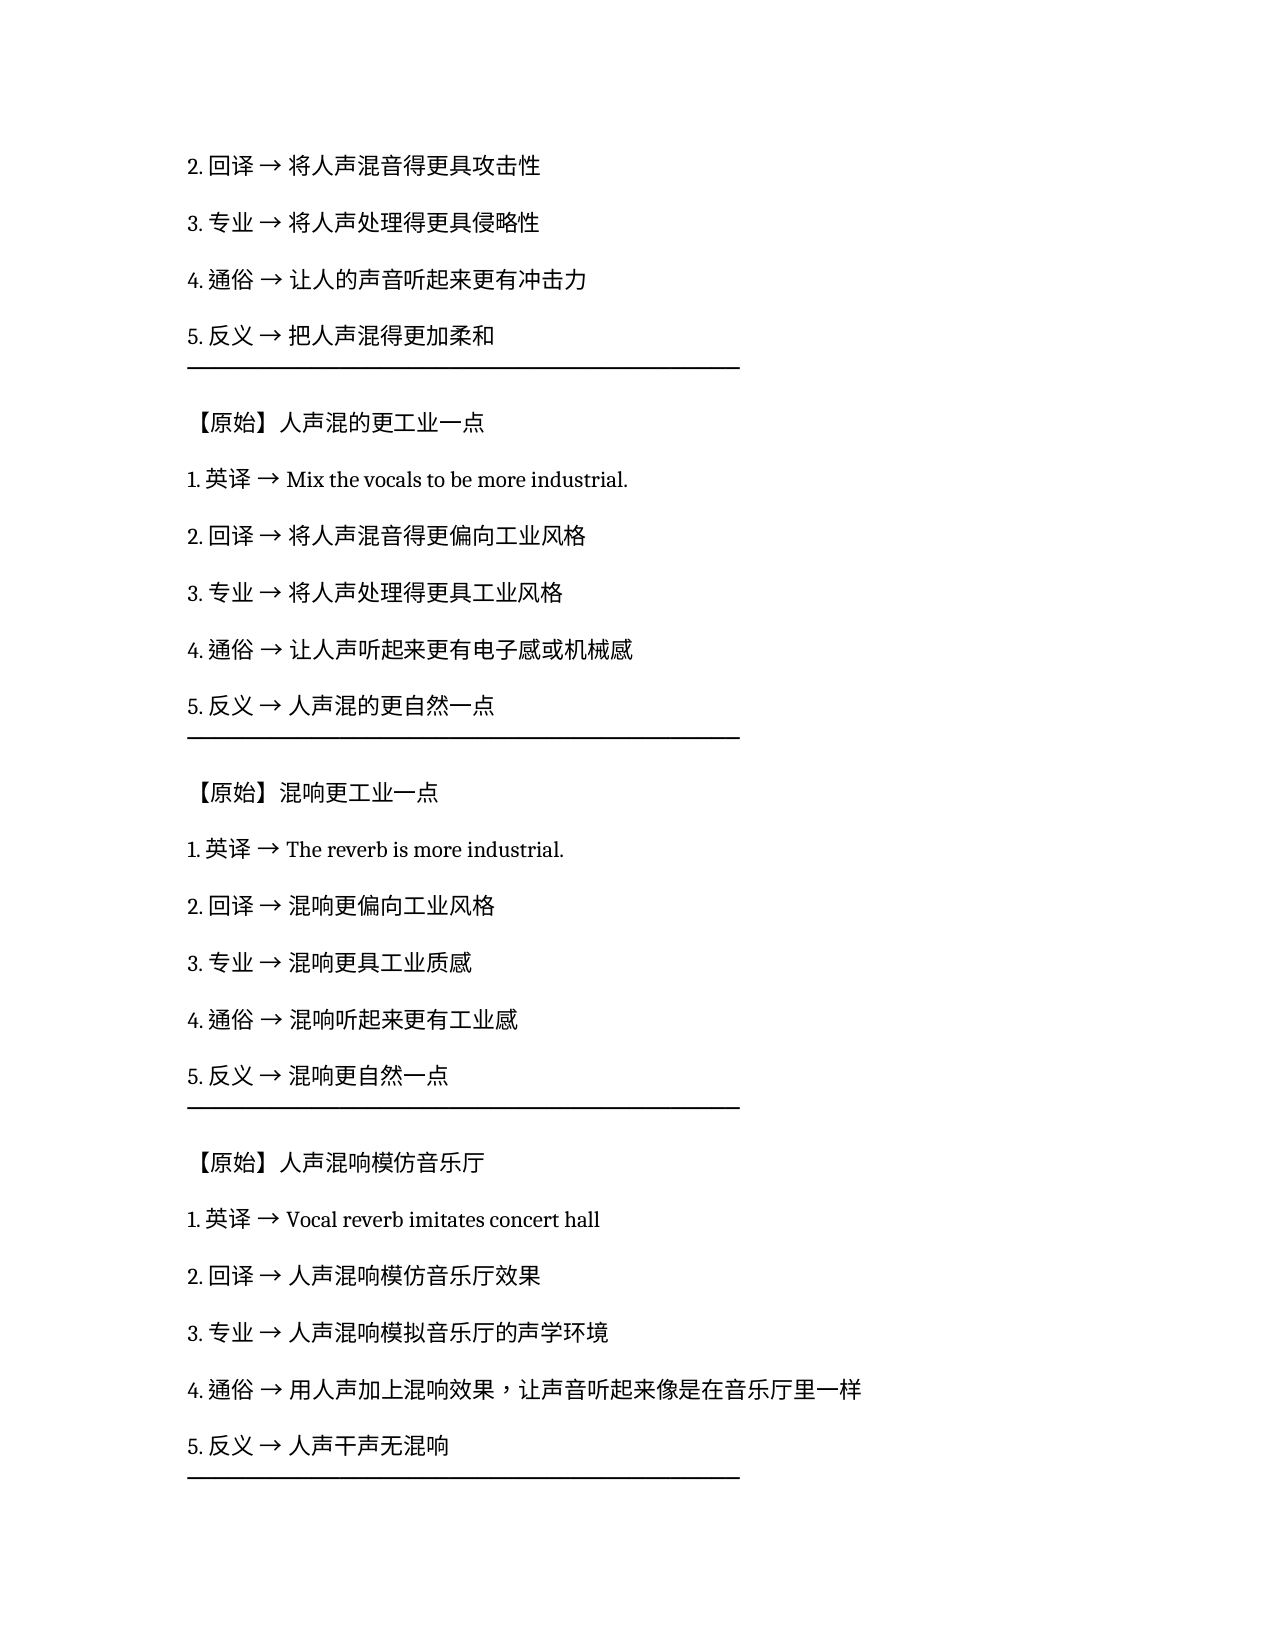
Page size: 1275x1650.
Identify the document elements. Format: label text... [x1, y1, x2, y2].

text 【原始】混响更工业一点 [187, 776, 1087, 808]
text 5. 反义 → 混响更自然一点 ──────────────────────────────────────── [187, 1060, 1087, 1122]
text 5. 反义 → 人声干声无混响 ──────────────────────────────────────── [187, 1430, 1087, 1492]
text 4. 通俗 → 用人声加上混响效果，让声音听起来像是在音乐厅里一样 [187, 1373, 1087, 1405]
text 【原始】人声混响模仿音乐厅 [187, 1146, 1087, 1178]
text 1. 英译 → Mix the vocals to be more industrial. [187, 463, 1087, 494]
text 3. 专业 → 混响更具工业质感 [187, 947, 1087, 978]
text 2. 回译 → 人声混响模仿音乐厅效果 [187, 1260, 1087, 1291]
text 4. 通俗 → 让人的声音听起来更有冲击力 [187, 263, 1087, 295]
text 3. 专业 → 将人声处理得更具侵略性 [187, 207, 1087, 238]
text 2. 回译 → 混响更偏向工业风格 [187, 890, 1087, 921]
text 5. 反义 → 把人声混得更加柔和 ──────────────────────────────────────── [187, 320, 1087, 382]
text 1. 英译 → The reverb is more industrial. [187, 833, 1087, 864]
text 3. 专业 → 将人声处理得更具工业风格 [187, 577, 1087, 608]
text 2. 回译 → 将人声混音得更偏向工业风格 [187, 520, 1087, 551]
text 5. 反义 → 人声混的更自然一点 ──────────────────────────────────────── [187, 690, 1087, 752]
text 1. 英译 → Vocal reverb imitates concert hall [187, 1203, 1087, 1234]
text 【原始】人声混的更工业一点 [187, 406, 1087, 438]
text 4. 通俗 → 混响听起来更有工业感 [187, 1003, 1087, 1035]
text 2. 回译 → 将人声混音得更具攻击性 [187, 150, 1087, 181]
text 4. 通俗 → 让人声听起来更有电子感或机械感 [187, 633, 1087, 665]
text 3. 专业 → 人声混响模拟音乐厅的声学环境 [187, 1317, 1087, 1348]
